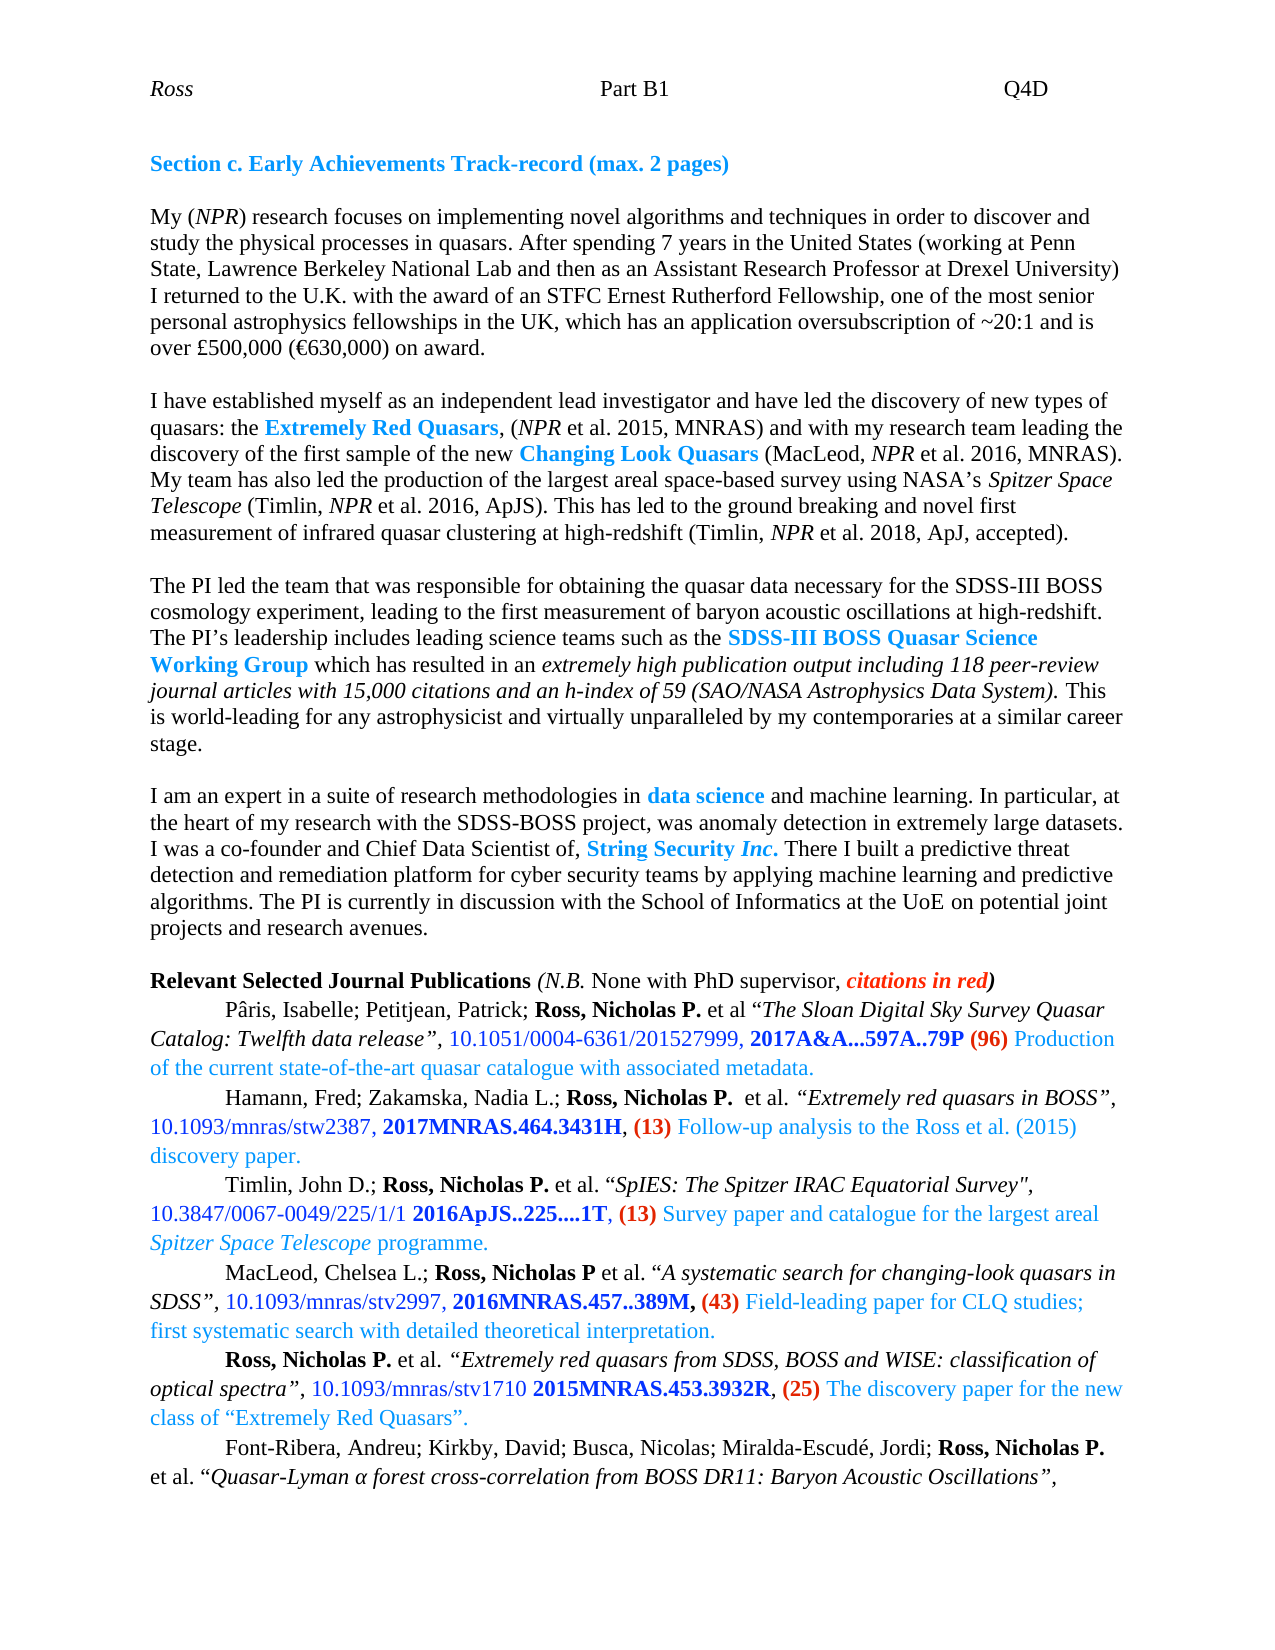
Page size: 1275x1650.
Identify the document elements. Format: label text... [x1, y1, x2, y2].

text Relevant Selected Journal Publications (N.B. None with PhD supervisor, citations in red) [150, 967, 1125, 993]
text I am an expert in a suite of research methodologies in data science and machine learning. In particular, at the heart of my research with the SDSS-BOSS project, was anomaly detection in extremely large datasets. I was a co-founder and Chief Data Scientist of, String Security Inc. There I built a predictive threat detection and remediation platform for cyber security teams by applying machine learning and predictive algorithms. The PI is currently in discussion with the School of Informatics at the UoE on potential joint projects and research avenues. [150, 782, 1125, 941]
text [150, 1431, 1125, 1489]
text I have established myself as an independent lead investigator and have led the discovery of new types of quasars: the Extremely Red Quasars, (NPR et al. 2015, MNRAS) and with my research team leading the discovery of the first sample of the new Changing Look Quasars (MacLeod, NPR et al. 2016, MNRAS). My team has also led the production of the largest areal space-based survey using NASA’s Spitzer Space Telescope (Timlin, NPR et al. 2016, ApJS). This has led to the ground breaking and novel first measurement of infrared quasar clustering at high-redshift (Timlin, NPR et al. 2018, ApJ, accepted). [150, 387, 1125, 545]
text The PI led the team that was responsible for obtaining the quasar data necessary for the SDSS-III BOSS cosmology experiment, leading to the first measurement of baryon acoustic oscillations at high-redshift. [150, 572, 1125, 624]
text My (NPR) research focuses on implementing novel algorithms and techniques in order to discover and study the physical processes in quasars. After spending 7 years in the United States (working at Penn State, Lawrence Berkeley National Lab and then as an Assistant Research Professor at Drexel University) I returned to the U.K. with the award of an STFC Ernest Rutherford Fellowship, one of the most senior personal astrophysics fellowships in the UK, which has an application oversubscription of ~20:1 and is over £500,000 (€630,000) on award. [150, 203, 1125, 361]
text Ross, Nicholas P. et al. “Extremely red quasars from SDSS, BOSS and WISE: classification of optical spectra”, 10.1093/mnras/stv1710 2015MNRAS.453.3932R, (25) The discovery paper for the new class of “Extremely Red Quasars”. [150, 1343, 1125, 1431]
text Timlin, John D.; Ross, Nicholas P. et al. “SpIES: The Spitzer IRAC Equatorial Survey", 10.3847/0067-0049/225/1/1 2016ApJS..225....1T, (13) Survey paper and catalogue for the largest areal Spitzer Space Telescope programme. [150, 1168, 1125, 1256]
text MacLeod, Chelsea L.; Ross, Nicholas P et al. “A systematic search for changing-look quasars in SDSS”, 10.1093/mnras/stv2997, 2016MNRAS.457..389M, (43) Field-leading paper for CLQ studies; first systematic search with detailed theoretical interpretation. [150, 1256, 1125, 1343]
text Pâris, Isabelle; Petitjean, Patrick; Ross, Nicholas P. et al “The Sloan Digital Sky Survey Quasar Catalog: Twelfth data release”, 10.1051/0004-6361/201527999, 2017A&A...597A..79P (96) Production of the current state-of-the-art quasar catalogue with associated metadata. [150, 993, 1125, 1081]
text The PI’s leadership includes leading science teams such as the SDSS-III BOSS Quasar Science Working Group which has resulted in an extremely high publication output including 118 peer-review journal articles with 15,000 citations and an h-index of 59 (SAO/NASA Astrophysics Data System). This is world-leading for any astrophysicist and virtually unparalleled by my contemporaries at a similar career stage. [150, 624, 1125, 756]
text Section c. Early Achievements Track-record (max. 2 pages) [150, 150, 1125, 176]
text Hamann, Fred; Zakamska, Nadia L.; Ross, Nicholas P. et al. “Extremely red quasars in BOSS”, 10.1093/mnras/stw2387, 2017MNRAS.464.3431H, (13) Follow-up analysis to the Ross et al. (2015) discovery paper. [150, 1081, 1125, 1168]
